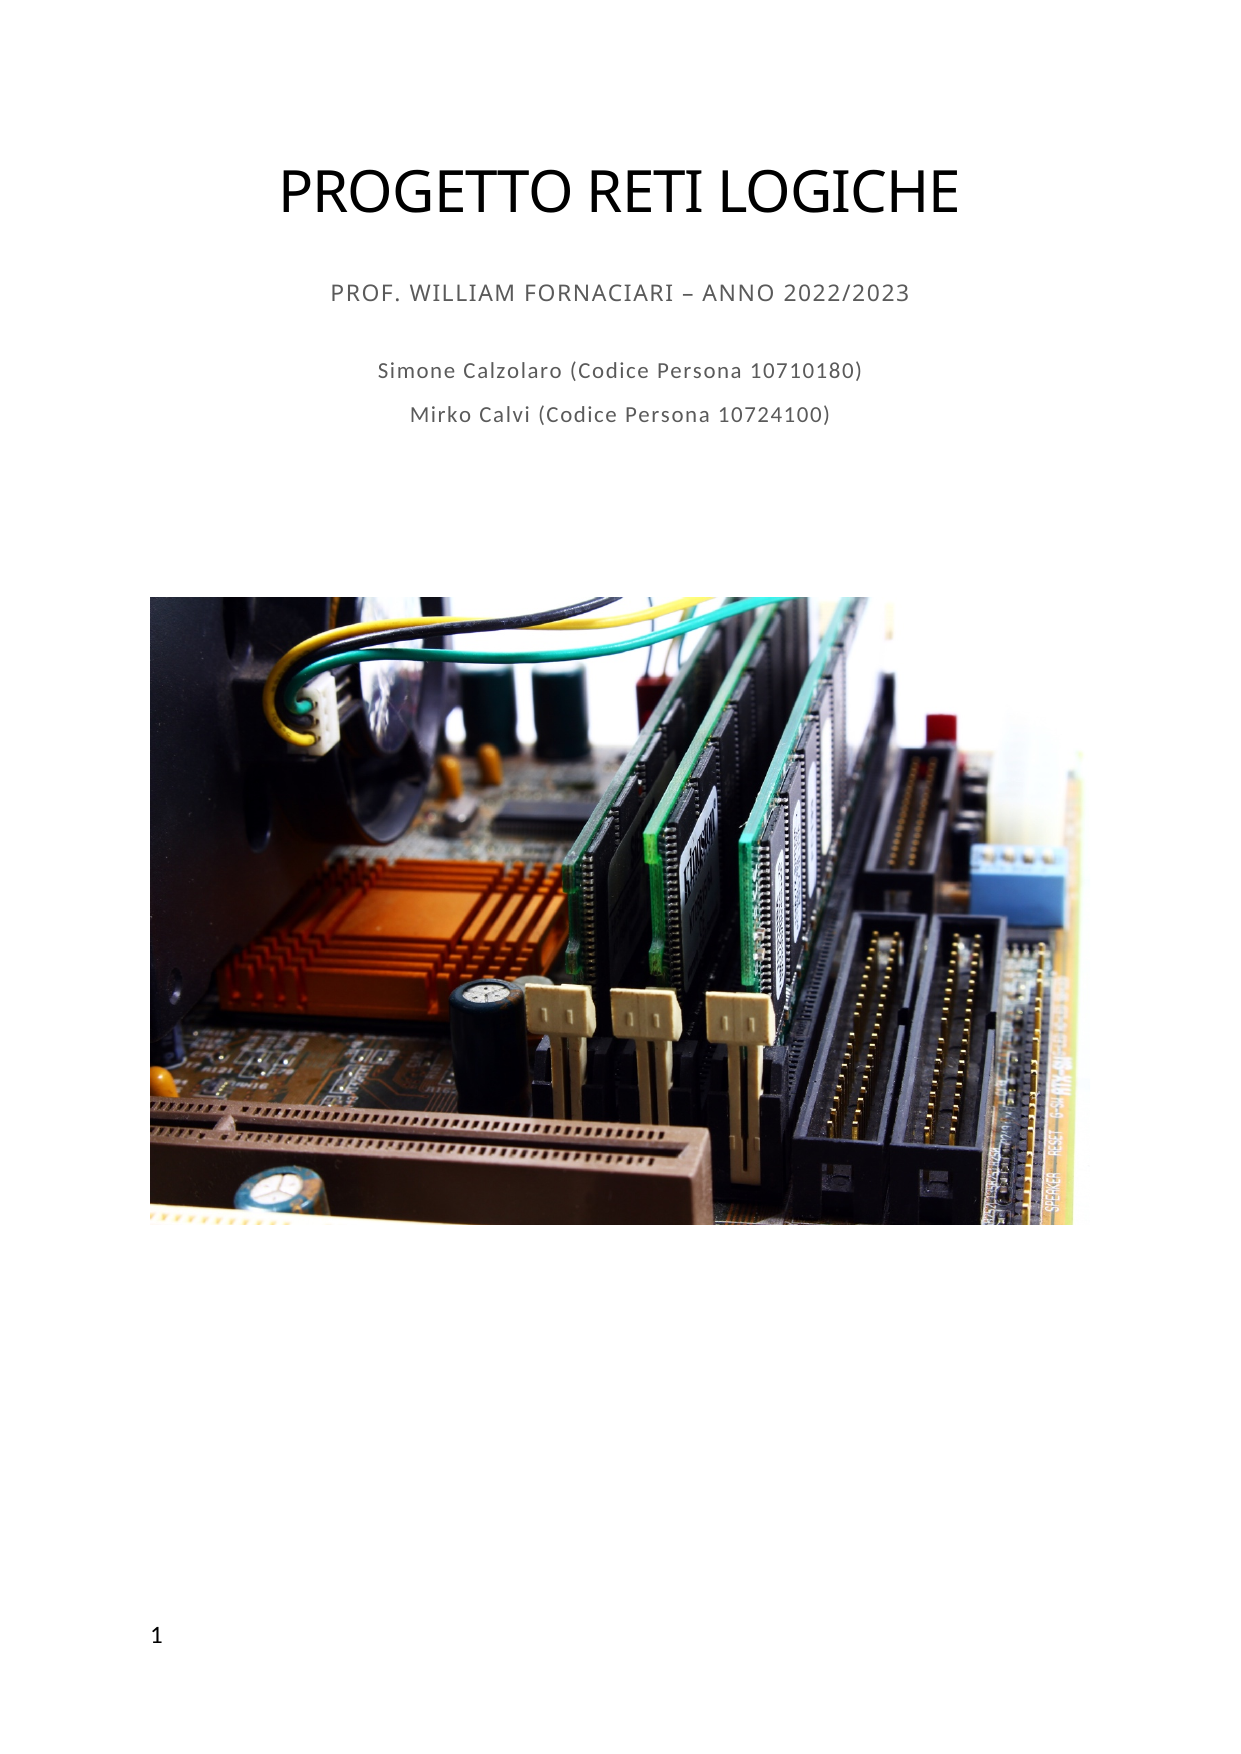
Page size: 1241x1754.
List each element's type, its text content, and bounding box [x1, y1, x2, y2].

subtitle PROF. WILLIAM FORNACIARI – ANNO 2022/2023 [150, 277, 1090, 309]
title PROGETTO RETI LOGICHE [150, 150, 1090, 229]
subtitle Mirko Calvi (Codice Persona 10724100) [150, 401, 1090, 428]
picture [150, 597, 1091, 1225]
subtitle Simone Calzolaro (Codice Persona 10710180) [150, 356, 1090, 384]
